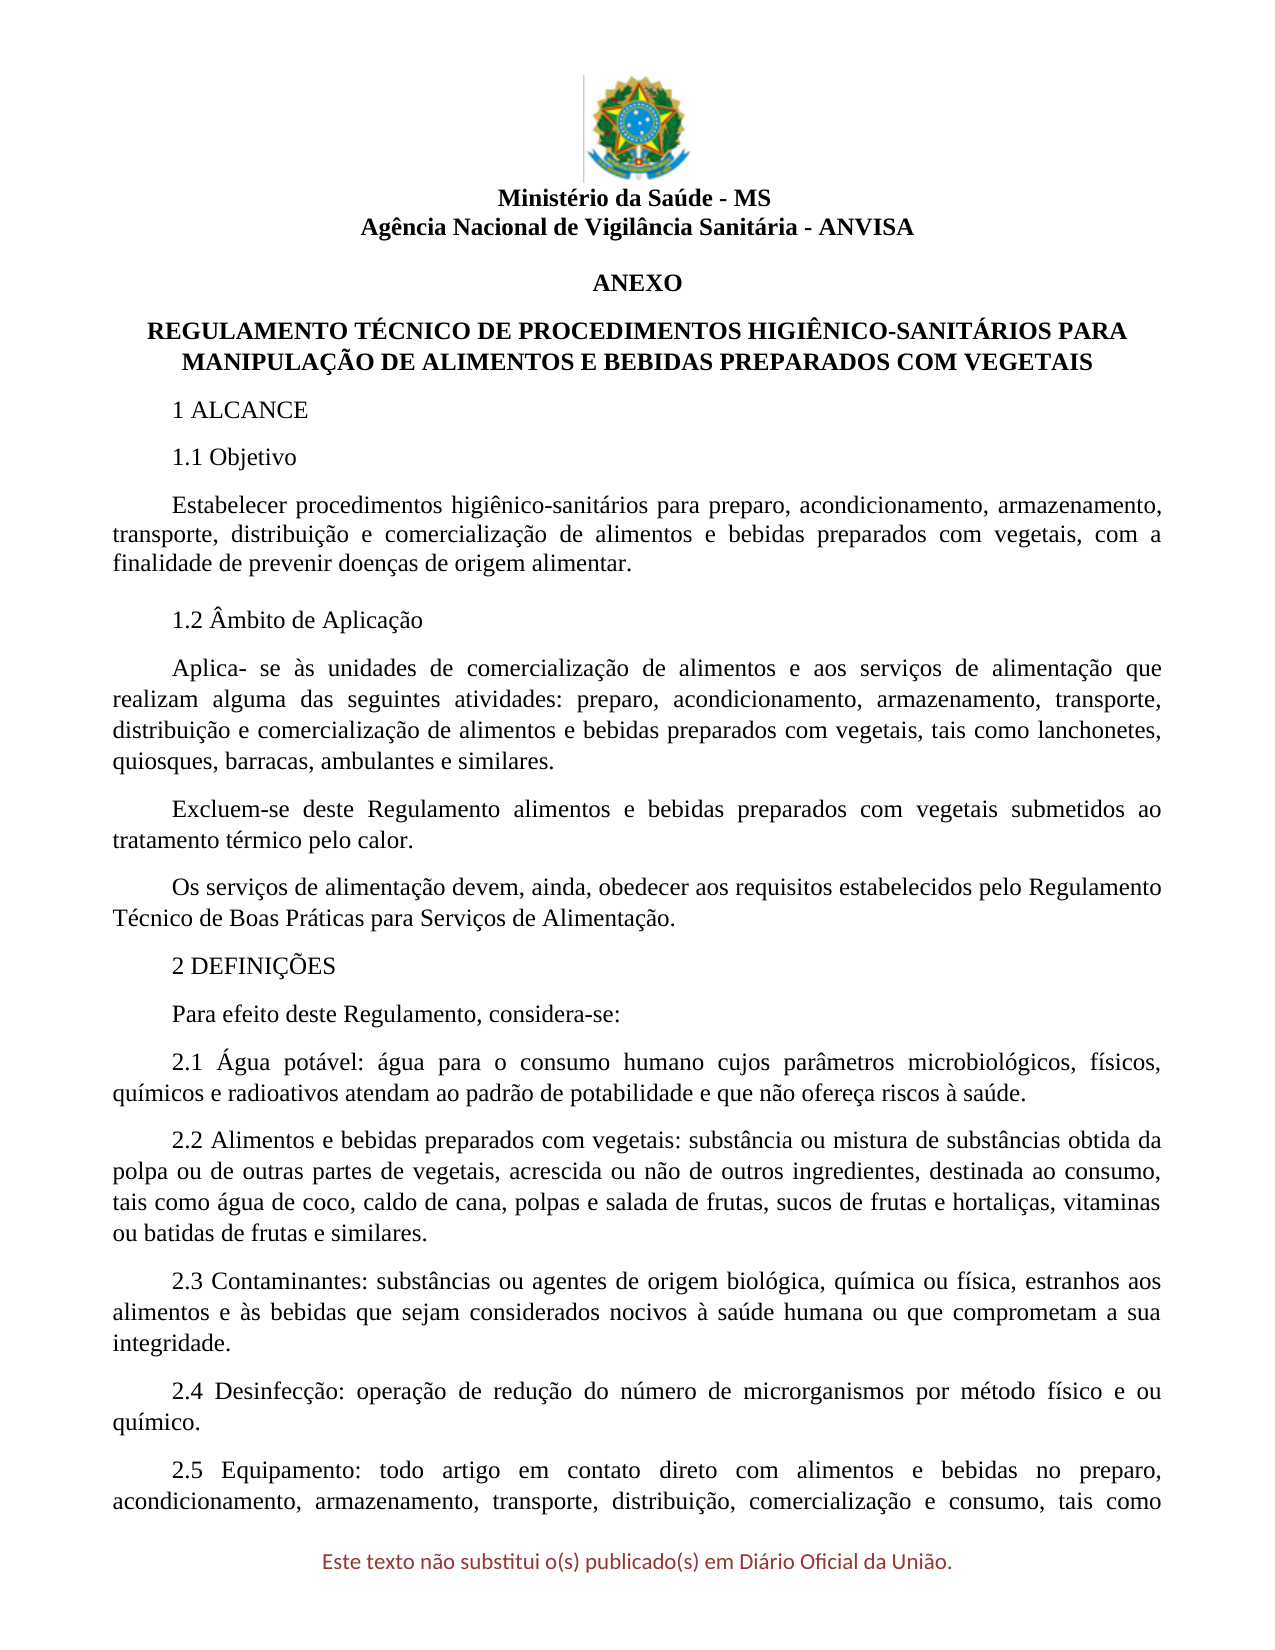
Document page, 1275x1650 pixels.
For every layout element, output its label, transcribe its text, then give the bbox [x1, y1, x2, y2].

text 1.1 Objetivo [112, 442, 1162, 471]
text 2 DEFINIÇÕES [112, 951, 1162, 980]
text 1.2 Âmbito de Aplicação [112, 605, 1162, 634]
text 2.4 Desinfecção: operação de redução do número de microrganismos por método físico e ou químico. [112, 1376, 1162, 1436]
text Aplica- se às unidades de comercialização de alimentos e aos serviços de alimentação que realizam alguma das seguintes atividades: preparo, acondicionamento, armazenamento, transporte, distribuição e comercialização de alimentos e bebidas preparados com vegetais, tais como lanchonetes, quiosques, barracas, ambulantes e similares. [112, 653, 1162, 775]
text Os serviços de alimentação devem, ainda, obedecer aos requisitos estabelecidos pelo Regulamento Técnico de Boas Práticas para Serviços de Alimentação. [112, 872, 1162, 932]
text 2.2 Alimentos e bebidas preparados com vegetais: substância ou mistura de substâncias obtida da polpa ou de outras partes de vegetais, acrescida ou não de outros ingredientes, destinada ao consumo, tais como água de coco, caldo de cana, polpas e salada de frutas, sucos de frutas e hortaliças, vitaminas ou batidas de frutas e similares. [112, 1125, 1162, 1247]
text 2.3 Contaminantes: substâncias ou agentes de origem biológica, química ou física, estranhos aos alimentos e às bebidas que sejam considerados nocivos à saúde humana ou que comprometam a sua integridade. [112, 1266, 1162, 1357]
picture [581, 75, 694, 183]
text Para efeito deste Regulamento, considera-se: [112, 999, 1162, 1028]
text Estabelecer procedimentos higiênico-sanitários para preparo, acondicionamento, armazenamento, transporte, distribuição e comercialização de alimentos e bebidas preparados com vegetais, com a finalidade de prevenir doenças de origem alimentar. [112, 490, 1162, 576]
text 2.1 Água potável: água para o consumo humano cujos parâmetros microbiológicos, físicos, químicos e radioativos atendam ao padrão de potabilidade e que não ofereça riscos à saúde. [112, 1047, 1162, 1106]
text 1 ALCANCE [112, 395, 1162, 423]
text REGULAMENTO TÉCNICO DE PROCEDIMENTOS HIGIÊNICO-SANITÁRIOS PARA MANIPULAÇÃO DE ALIMENTOS E BEBIDAS PREPARADOS COM VEGETAIS [112, 316, 1162, 376]
text ANEXO [112, 268, 1162, 297]
text Excluem-se deste Regulamento alimentos e bebidas preparados com vegetais submetidos ao tratamento térmico pelo calor. [112, 794, 1162, 853]
